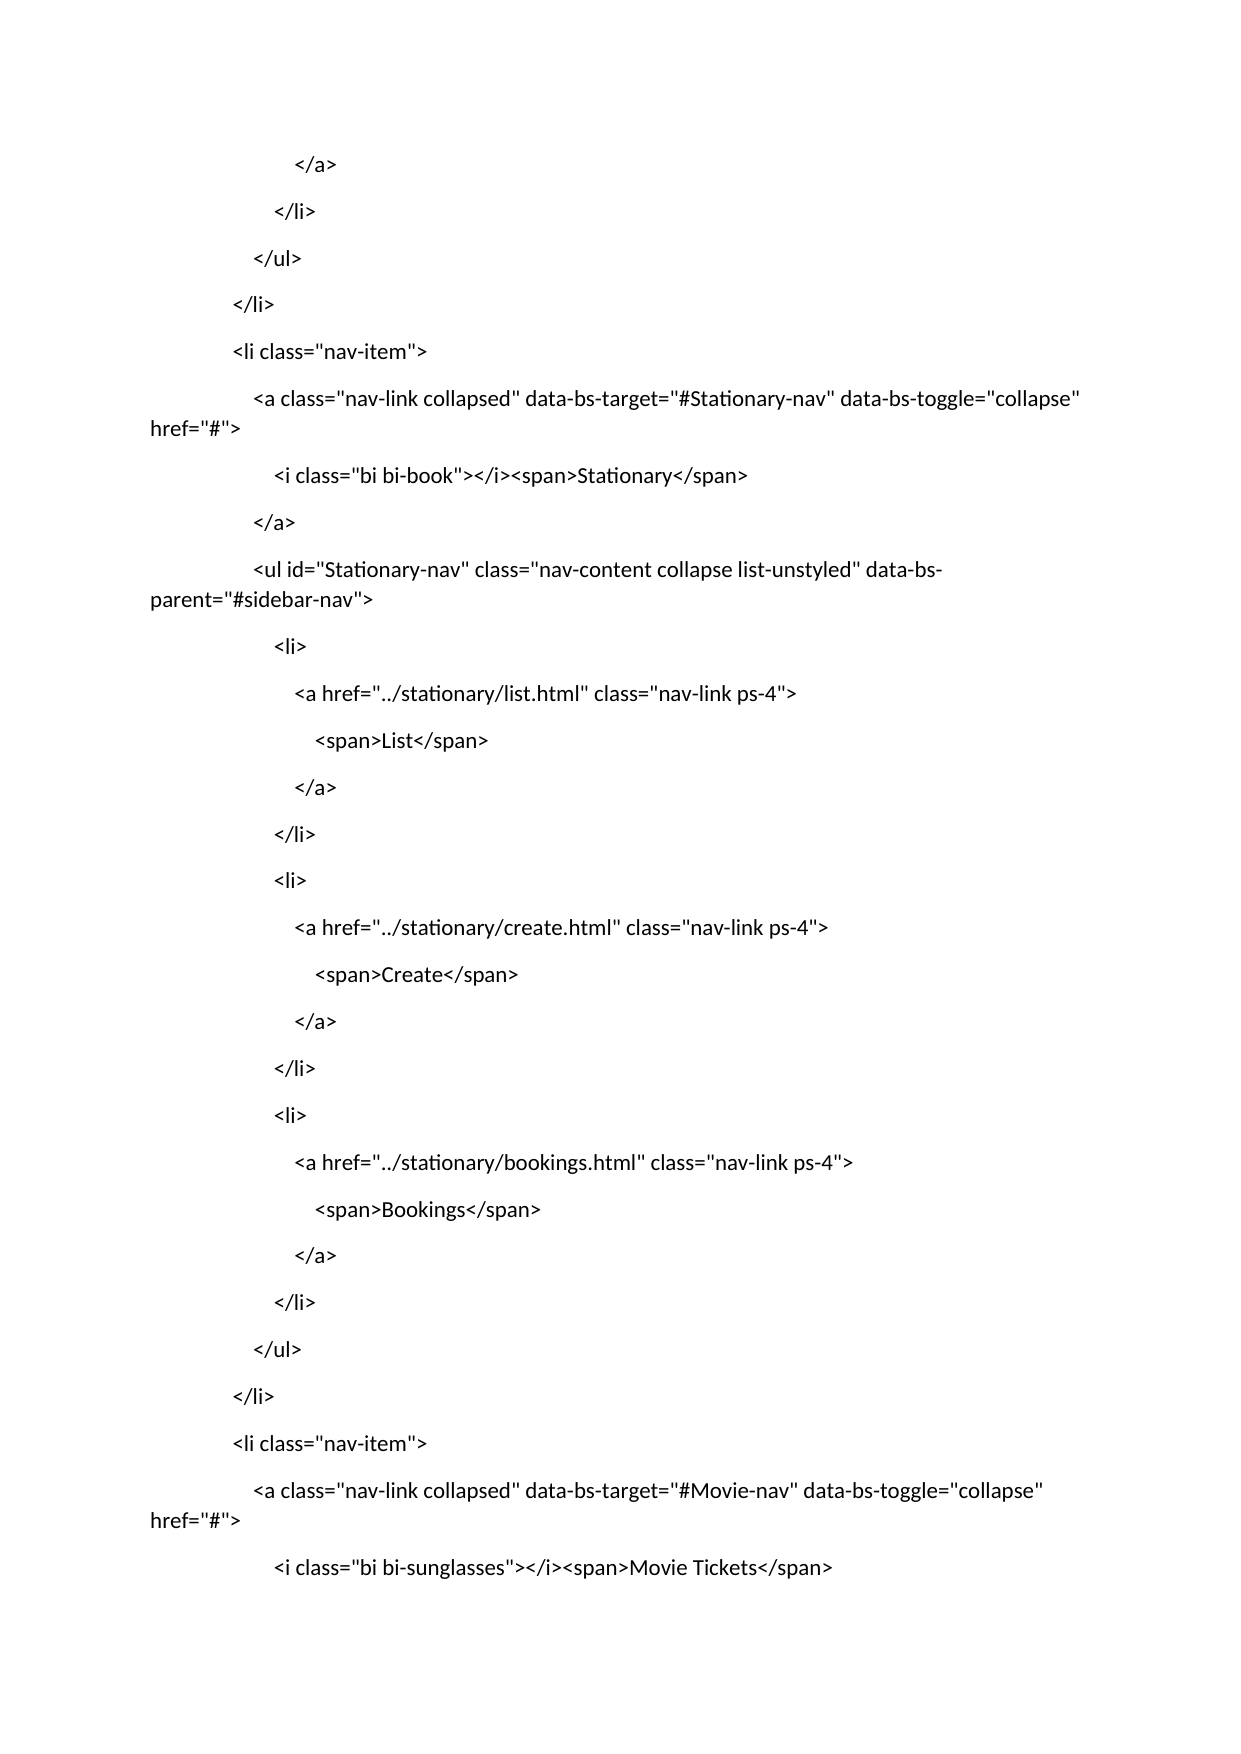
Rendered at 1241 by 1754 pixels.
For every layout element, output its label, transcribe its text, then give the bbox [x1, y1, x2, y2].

text <a class="nav-link collapsed" data-bs-target="#Stationary-nav" data-bs-toggle="collapse" href="#"> [150, 384, 1090, 443]
text </a> [150, 508, 1090, 536]
text </li> [150, 1054, 1090, 1082]
text </a> [150, 773, 1090, 801]
text </li> [150, 820, 1090, 848]
text <span>Bookings</span> [150, 1195, 1090, 1223]
text <i class="bi bi-sunglasses"></i><span>Movie Tickets</span> [150, 1553, 1090, 1581]
text <li> [150, 632, 1090, 660]
text <a href="../stationary/create.html" class="nav-link ps-4"> [150, 913, 1090, 942]
text </li> [150, 1288, 1090, 1317]
text <a href="../stationary/list.html" class="nav-link ps-4"> [150, 679, 1090, 707]
text <ul id="Stationary-nav" class="nav-content collapse list-unstyled" data-bs-parent="#sidebar-nav"> [150, 555, 1090, 613]
text </ul> [150, 1335, 1090, 1363]
text <i class="bi bi-book"></i><span>Stationary</span> [150, 461, 1090, 489]
text </li> [150, 1382, 1090, 1410]
text <span>List</span> [150, 726, 1090, 754]
text </a> [150, 150, 1090, 178]
text <li> [150, 1101, 1090, 1129]
text </a> [150, 1242, 1090, 1270]
text <li class="nav-item"> [150, 1429, 1090, 1457]
text <li> [150, 867, 1090, 895]
text <a class="nav-link collapsed" data-bs-target="#Movie-nav" data-bs-toggle="collapse" href="#"> [150, 1476, 1090, 1534]
text <a href="../stationary/bookings.html" class="nav-link ps-4"> [150, 1148, 1090, 1176]
text <span>Create</span> [150, 960, 1090, 988]
text <li class="nav-item"> [150, 337, 1090, 366]
text </li> [150, 197, 1090, 225]
text </ul> [150, 244, 1090, 272]
text </li> [150, 291, 1090, 319]
text </a> [150, 1007, 1090, 1035]
